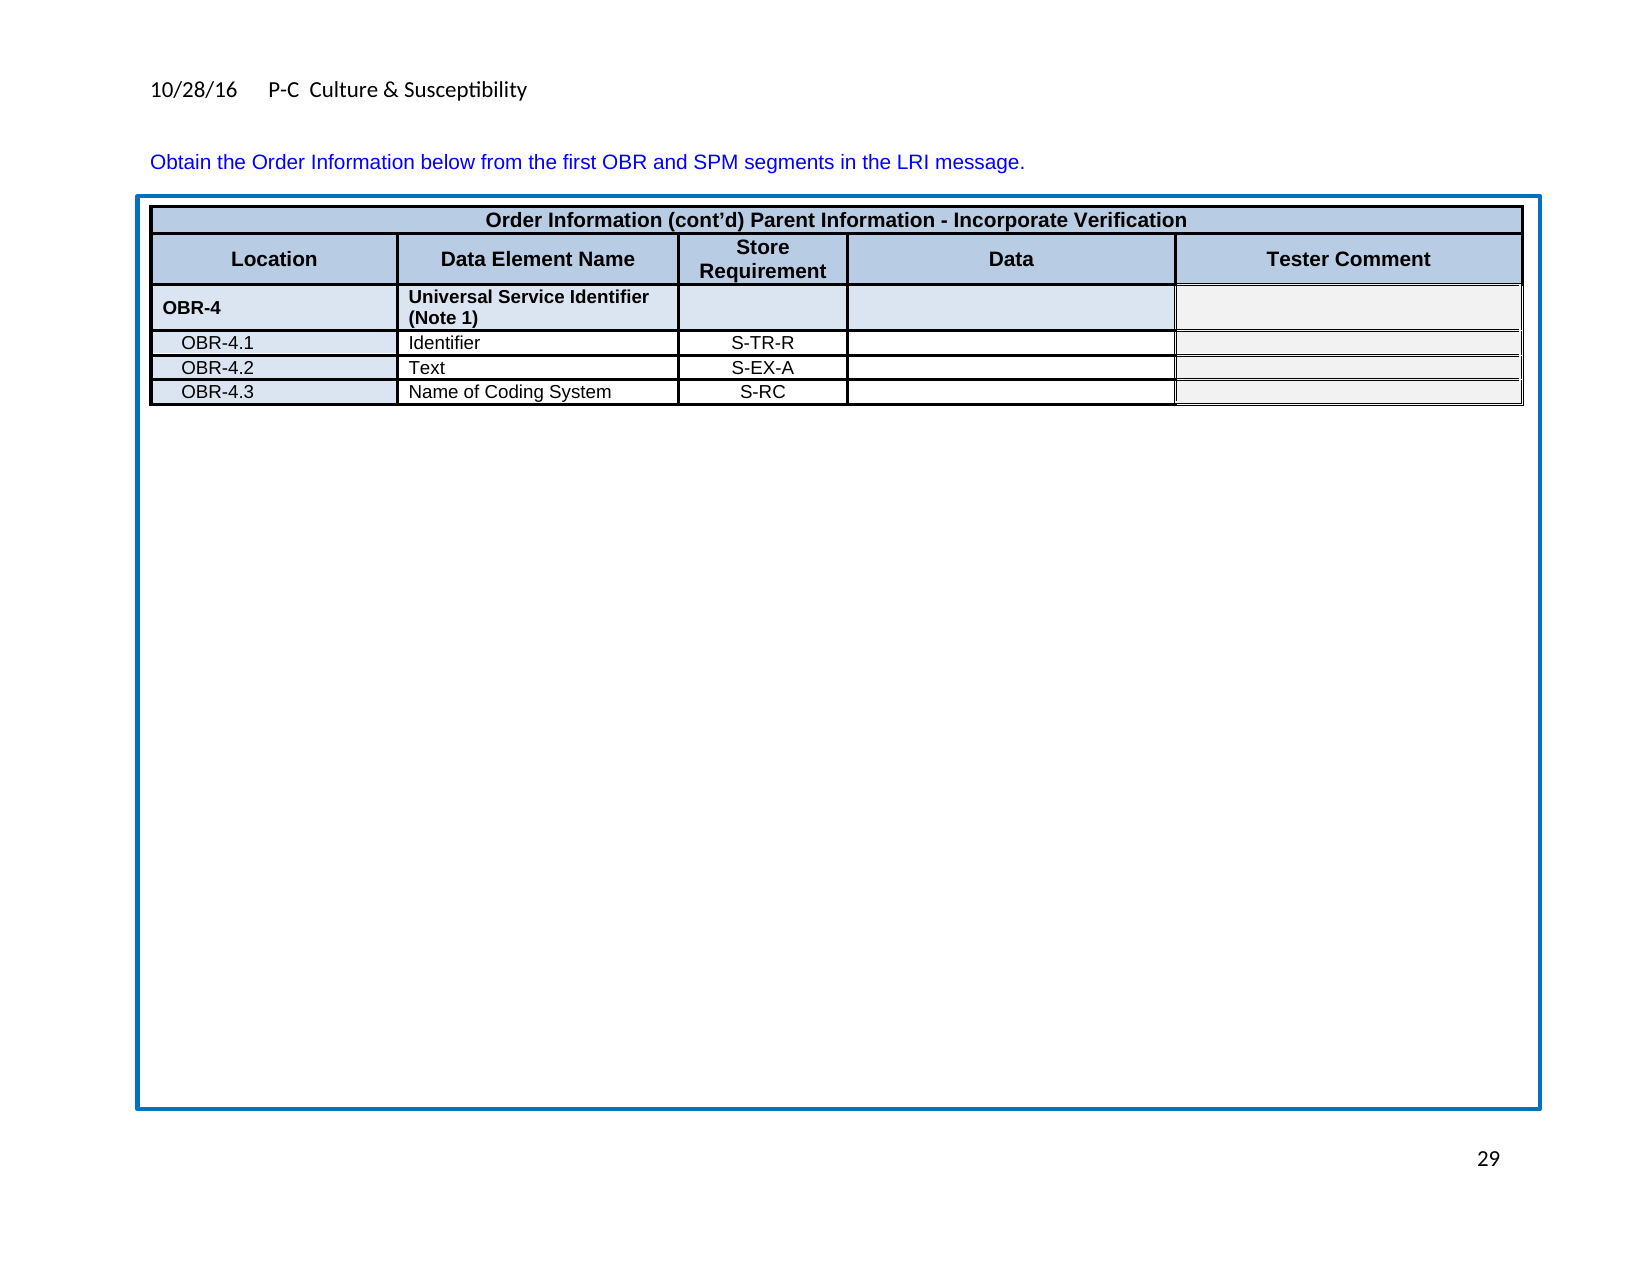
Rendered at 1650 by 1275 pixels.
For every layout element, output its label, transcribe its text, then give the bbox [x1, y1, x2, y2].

table_cell [1177, 329, 1522, 353]
table_cell Identifier [399, 332, 677, 353]
table_cell Text [399, 357, 677, 378]
table_cell [849, 381, 1174, 403]
table_cell [849, 286, 1174, 329]
table_cell Data Element Name [399, 235, 677, 283]
text Obtain the Order Information below from the first OBR and SPM segments in the LRI message. [150, 150, 1500, 174]
table_cell S-RC [680, 381, 846, 403]
table_cell [1175, 378, 1522, 403]
table_cell [1177, 284, 1521, 329]
table_cell S-TR-R [680, 332, 846, 353]
table_cell S-EX-A [680, 357, 846, 378]
table_cell [849, 332, 1174, 353]
table_cell OBR-4.3 [153, 381, 396, 403]
table_cell [680, 286, 846, 329]
table_cell OBR-4 [153, 286, 396, 329]
table_cell Tester Comment [1177, 235, 1521, 283]
table_header Order Information (cont’d) Parent Information - Incorporate Verification [153, 208, 1521, 232]
table_cell Universal Service Identifier (Note 1) [399, 286, 677, 329]
table_cell OBR-4.1 [153, 332, 396, 353]
table_cell Name of Coding System [399, 381, 677, 403]
table_cell Location [153, 235, 396, 283]
table_cell OBR-4.2 [153, 357, 396, 378]
table_cell Store Requirement [680, 235, 846, 283]
table_cell [1177, 354, 1521, 378]
table_cell [849, 357, 1174, 378]
table_cell Data [849, 235, 1174, 283]
